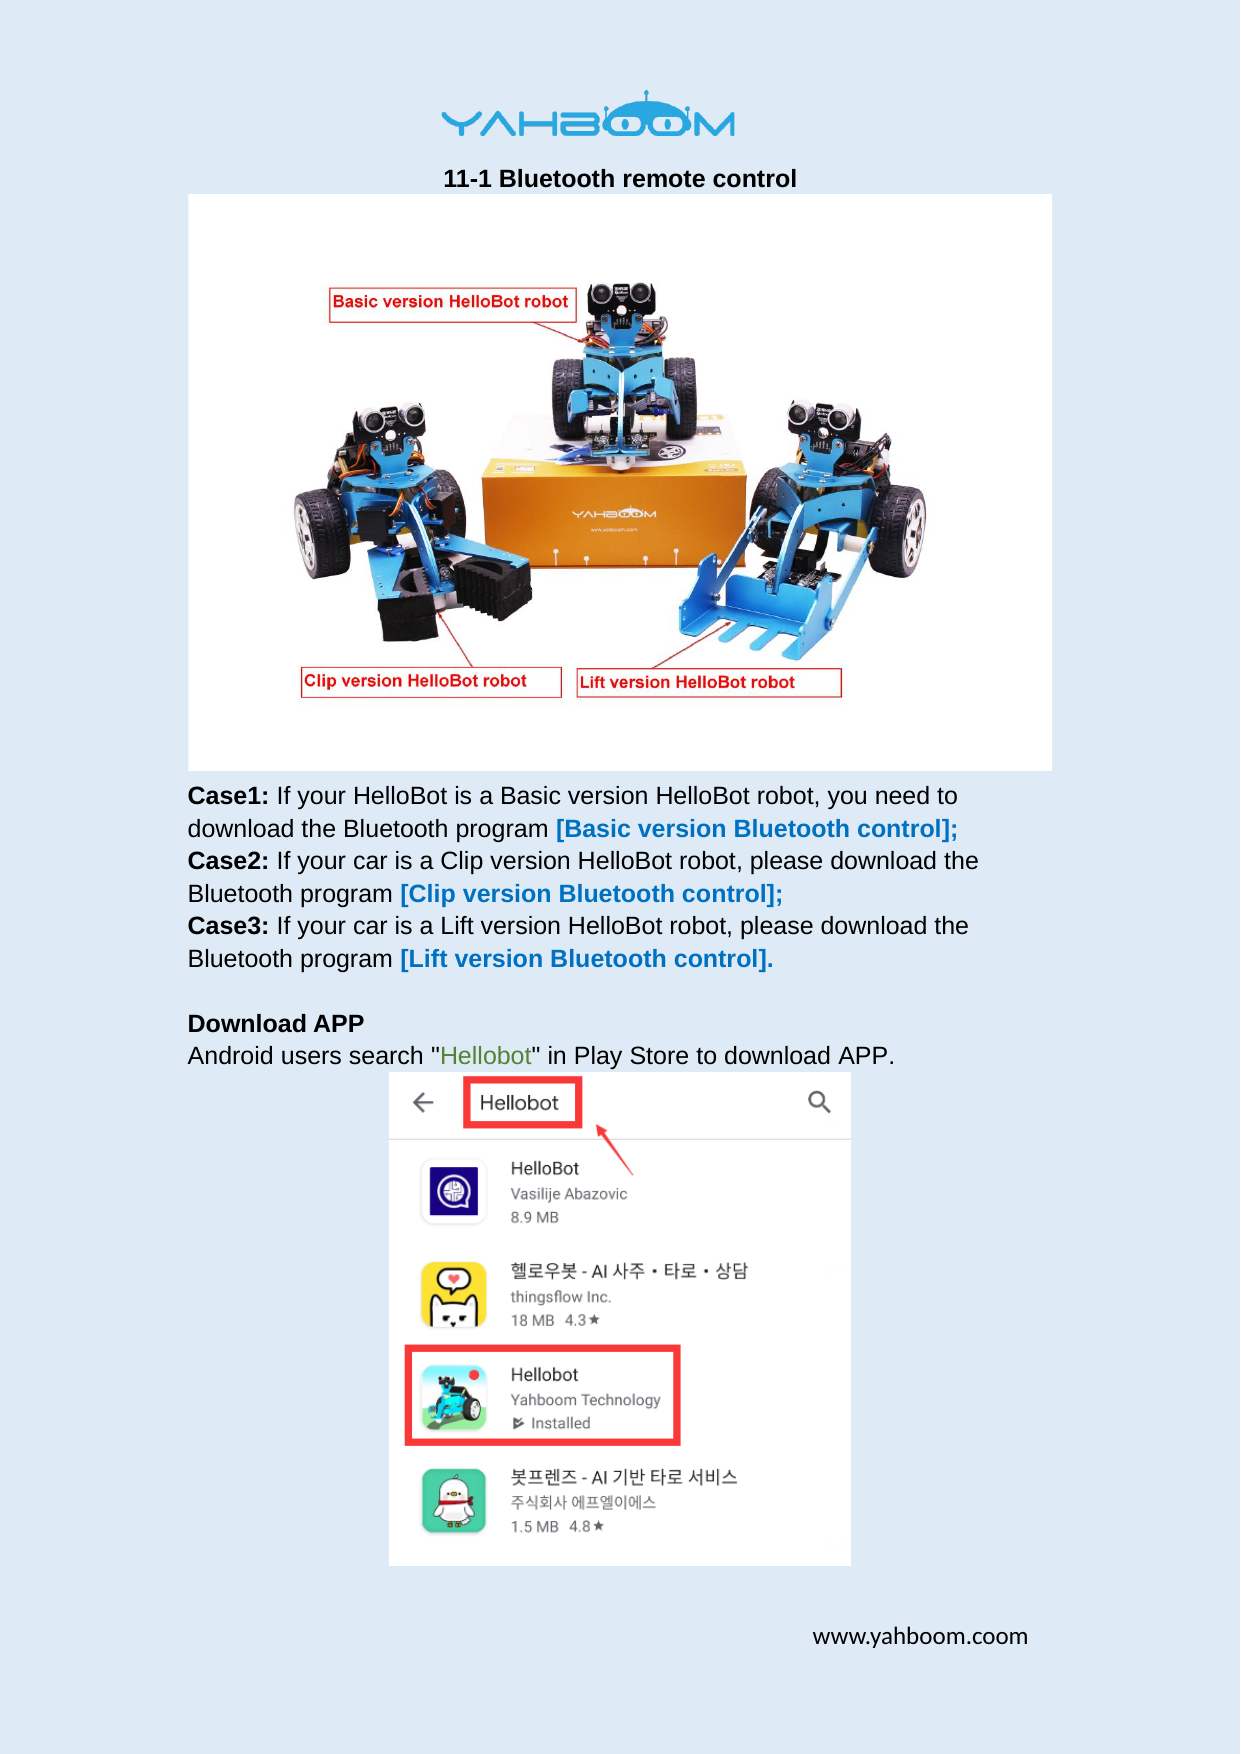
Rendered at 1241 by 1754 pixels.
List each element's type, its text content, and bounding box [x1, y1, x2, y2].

picture [188, 194, 1053, 771]
picture [441, 90, 735, 136]
picture [388, 1072, 852, 1566]
list Android users search "Hellobot" in Play Store to download APP. [187, 1039, 1053, 1072]
list Download APP [187, 1007, 1053, 1039]
text 11-1 Bluetooth remote control [187, 162, 1053, 194]
text Case2: If your car is a Clip version HelloBot robot, please download the Bluetooth program [Clip version Bluetooth control]; [187, 844, 1053, 909]
text Case1: If your HelloBot is a Basic version HelloBot robot, you need to download the Bluetooth program [Basic version Bluetooth control]; [187, 779, 1053, 844]
text Case3: If your car is a Lift version HelloBot robot, please download the Bluetooth program [Lift version Bluetooth control]. [187, 909, 1053, 974]
